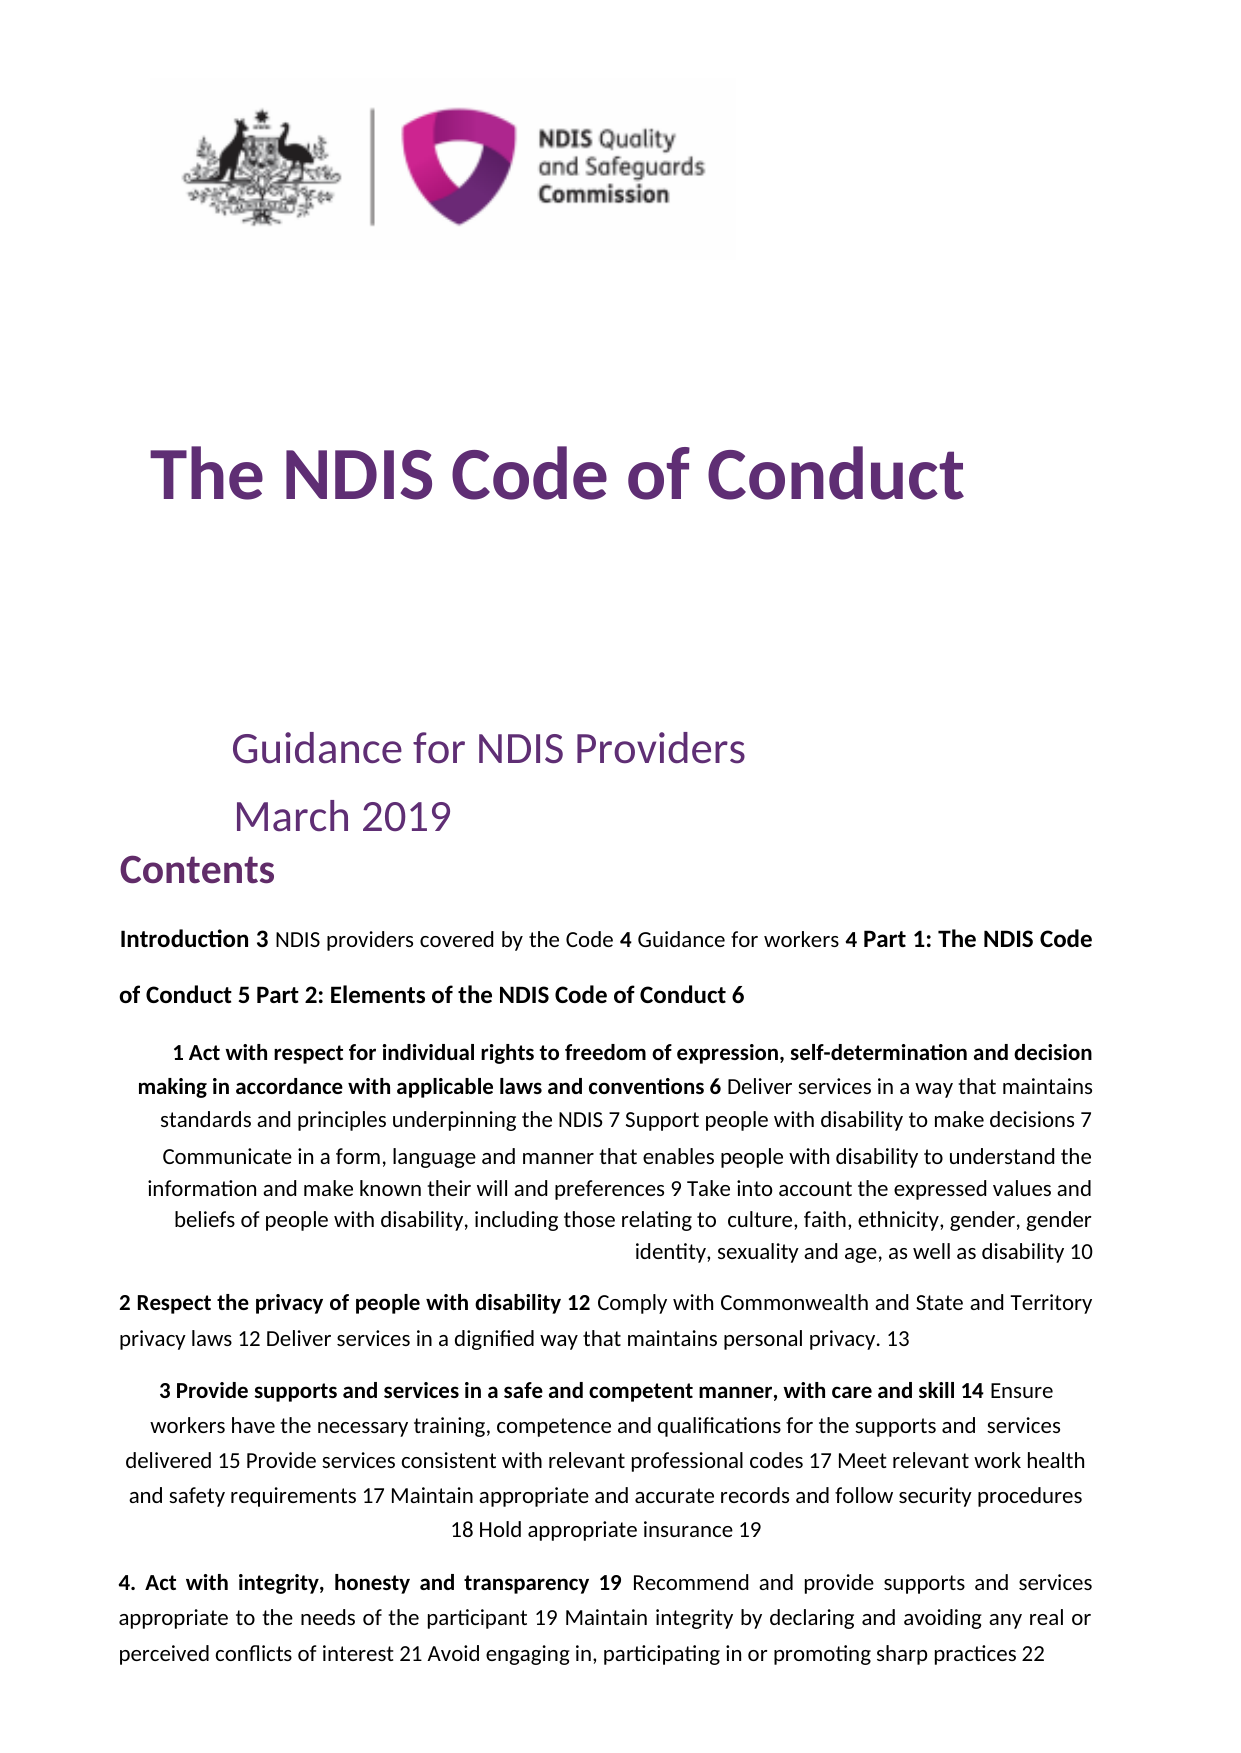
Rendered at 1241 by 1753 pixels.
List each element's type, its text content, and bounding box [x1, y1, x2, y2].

text Contents [119, 843, 1146, 894]
text March 2019 [233, 788, 1146, 843]
text 4. Act with integrity, honesty and transparency 19 Recommend and provide supports and services appropriate to the needs of the participant 19 Maintain integrity by declaring and avoiding any real or perceived conflicts of interest 21 Avoid engaging in, participating in or promoting sharp practices 22 [118, 1568, 1093, 1667]
text 2 Respect the privacy of people with disability 12 Comply with Commonwealth and State and Territory privacy laws 12 Deliver services in a dignified way that maintains personal privacy. 13 [119, 1288, 1093, 1352]
text 1 Act with respect for individual rights to freedom of expression, self-determination and decision making in accordance with applicable laws and conventions 6 Deliver services in a way that maintains standards and principles underpinning the NDIS 7 Support people with disability to make decisions 7 [119, 1038, 1093, 1133]
text Communicate in a form, language and manner that enables people with disability to understand the information and make known their will and preferences 9 Take into account the expressed values and beliefs of people with disability, including those relating to culture, faith, ethnicity, gender, gender identity, sexuality and age, as well as disability 10 [118, 1142, 1093, 1265]
text Introduction 3 NDIS providers covered by the Code 4 Guidance for workers 4 Part 1: The NDIS Code of Conduct 5 Part 2: Elements of the NDIS Code of Conduct 6 [119, 923, 1093, 1009]
text Guidance for NDIS Providers [231, 720, 1146, 775]
text The NDIS Code of Conduct [150, 427, 1146, 518]
picture [150, 78, 737, 260]
text 3 Provide supports and services in a safe and competent manner, with care and skill 14 Ensure workers have the necessary training, competence and qualifications for the supports and services delivered 15 Provide services consistent with relevant professional codes 17 Meet relevant work health and safety requirements 17 Maintain appropriate and accurate records and follow security procedures 18 Hold appropriate insurance 19 [119, 1377, 1093, 1543]
